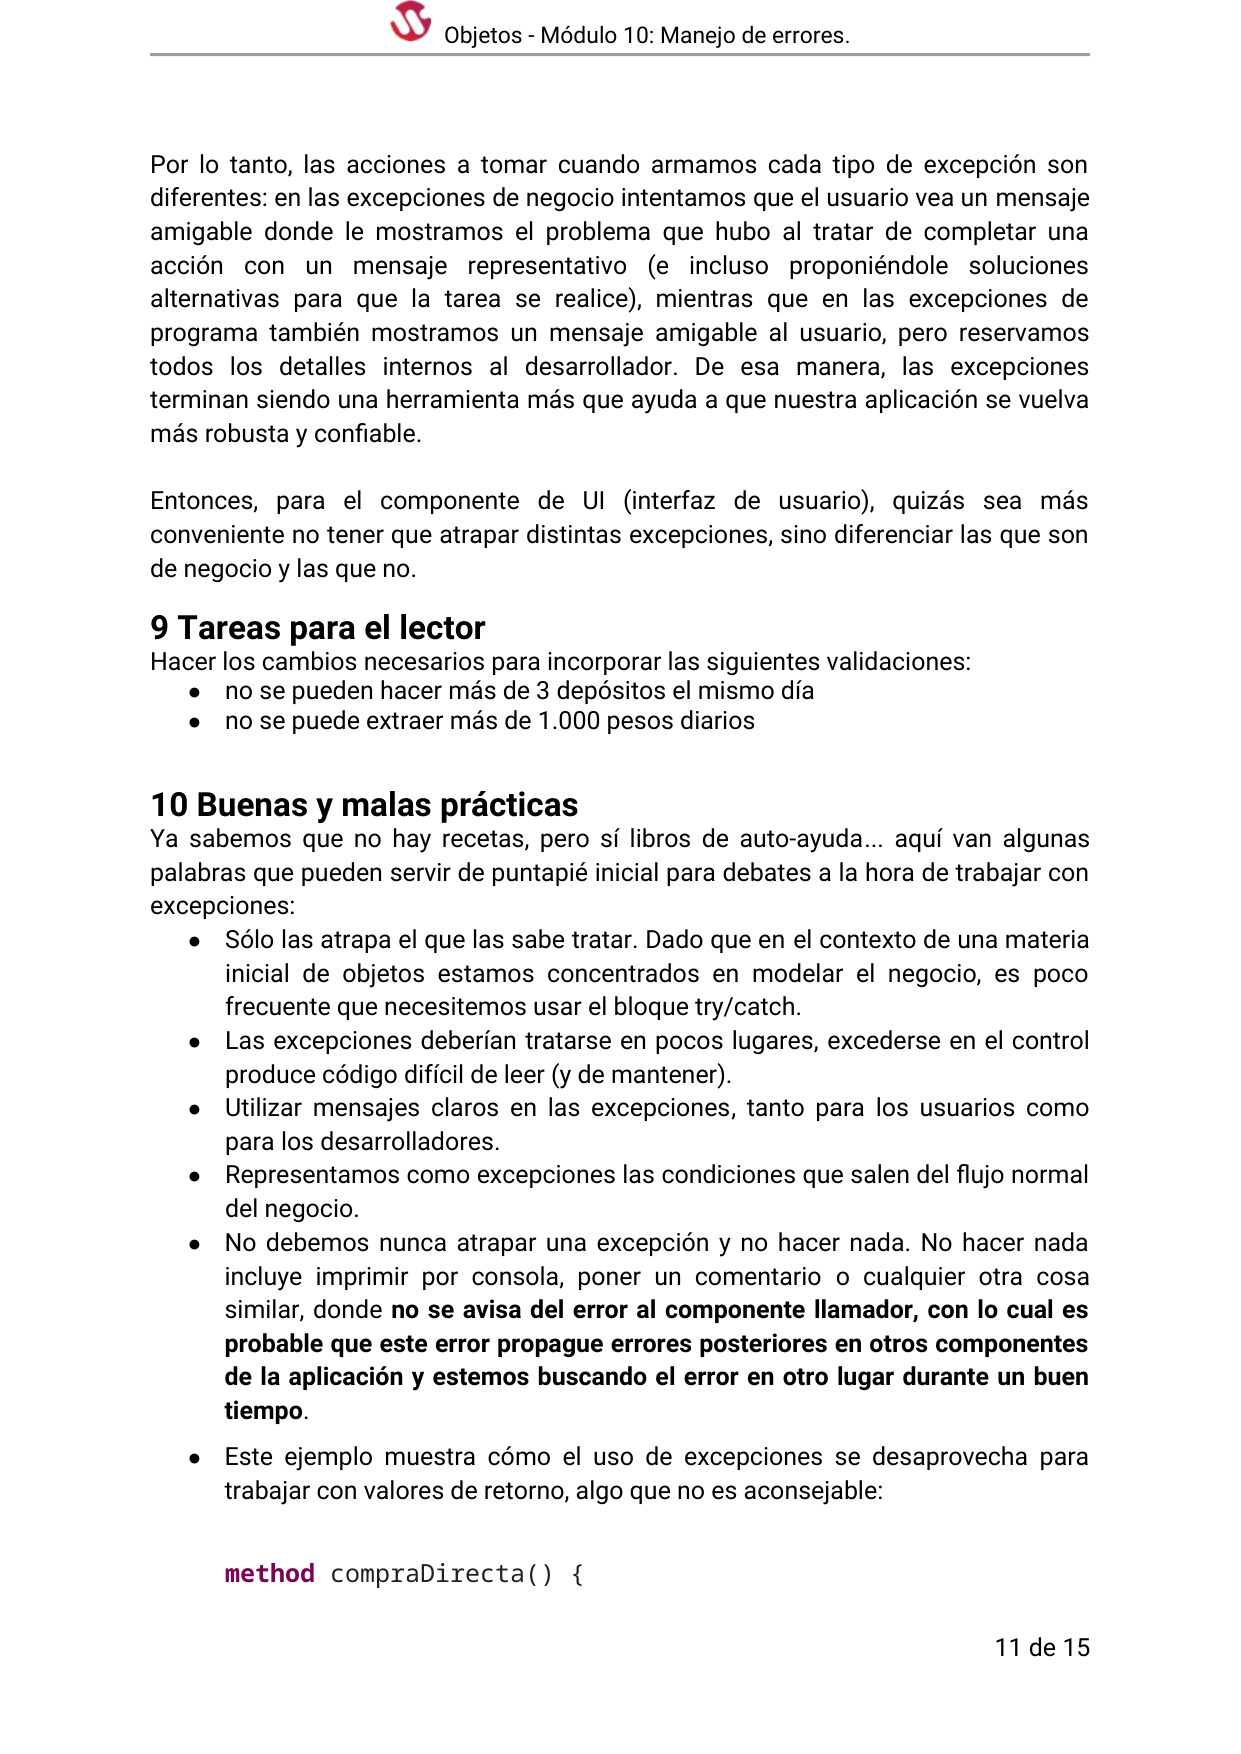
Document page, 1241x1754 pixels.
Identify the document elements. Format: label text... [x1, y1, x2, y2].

text Entonces, para el componente de UI (interfaz de usuario), quizás sea más conveniente no tener que atrapar distintas excepciones, sino diferenciar las que son de negocio y las que no. [150, 486, 1090, 583]
list Representamos como excepciones las condiciones que salen del flujo normal del negocio. [187, 1161, 1090, 1224]
text method compraDirecta() { [150, 1556, 1090, 1590]
subtitle 10 Buenas y malas prácticas [150, 785, 1090, 824]
list Este ejemplo muestra cómo el uso de excepciones se desaprovecha para trabajar con valores de retorno, algo que no es aconsejable: [187, 1442, 1090, 1505]
list Utilizar mensajes claros en las excepciones, tanto para los usuarios como para los desarrolladores. [187, 1093, 1090, 1156]
text Por lo tanto, las acciones a tomar cuando armamos cada tipo de excepción son diferentes: en las excepciones de negocio intentamos que el usuario vea un mensaje amigable donde le mostramos el problema que hubo al tratar de completar una acción con un mensaje representativo (e incluso proponiéndole soluciones alternativas para que la tarea se realice), mientras que en las excepciones de programa también mostramos un mensaje amigable al usuario, pero reservamos todos los detalles internos al desarrollador. De esa manera, las excepciones terminan siendo una herramienta más que ayuda a que nuestra aplicación se vuelva más robusta y confiable. [150, 150, 1090, 448]
subtitle 9 Tareas para el lector [150, 608, 1090, 647]
text Hacer los cambios necesarios para incorporar las siguientes validaciones: [150, 647, 1090, 677]
list No debemos nunca atrapar una excepción y no hacer nada. No hacer nada incluye imprimir por consola, poner un comentario o cualquier otra cosa similar, donde no se avisa del error al componente llamador, con lo cual es probable que este error propague errores posteriores en otros componentes de la aplicación y estemos buscando el error en otro lugar durante un buen tiempo. [187, 1228, 1090, 1426]
list no se puede extraer más de 1.000 pesos diarios [187, 706, 1090, 735]
text Ya sabemos que no hay recetas, pero sí libros de auto-ayuda... aquí van algunas palabras que pueden servir de puntapié inicial para debates a la hora de trabajar con excepciones: [150, 824, 1090, 921]
list Sólo las atrapa el que las sabe tratar. Dado que en el contexto de una materia inicial de objetos estamos concentrados en modelar el negocio, es poco frecuente que necesitemos usar el bloque try/catch. [187, 925, 1090, 1022]
list Las excepciones deberían tratarse en pocos lugares, excederse en el control produce código difícil de leer (y de mantener). [187, 1026, 1090, 1089]
picture [389, 0, 433, 43]
list no se pueden hacer más de 3 depósitos el mismo día [187, 677, 1090, 706]
